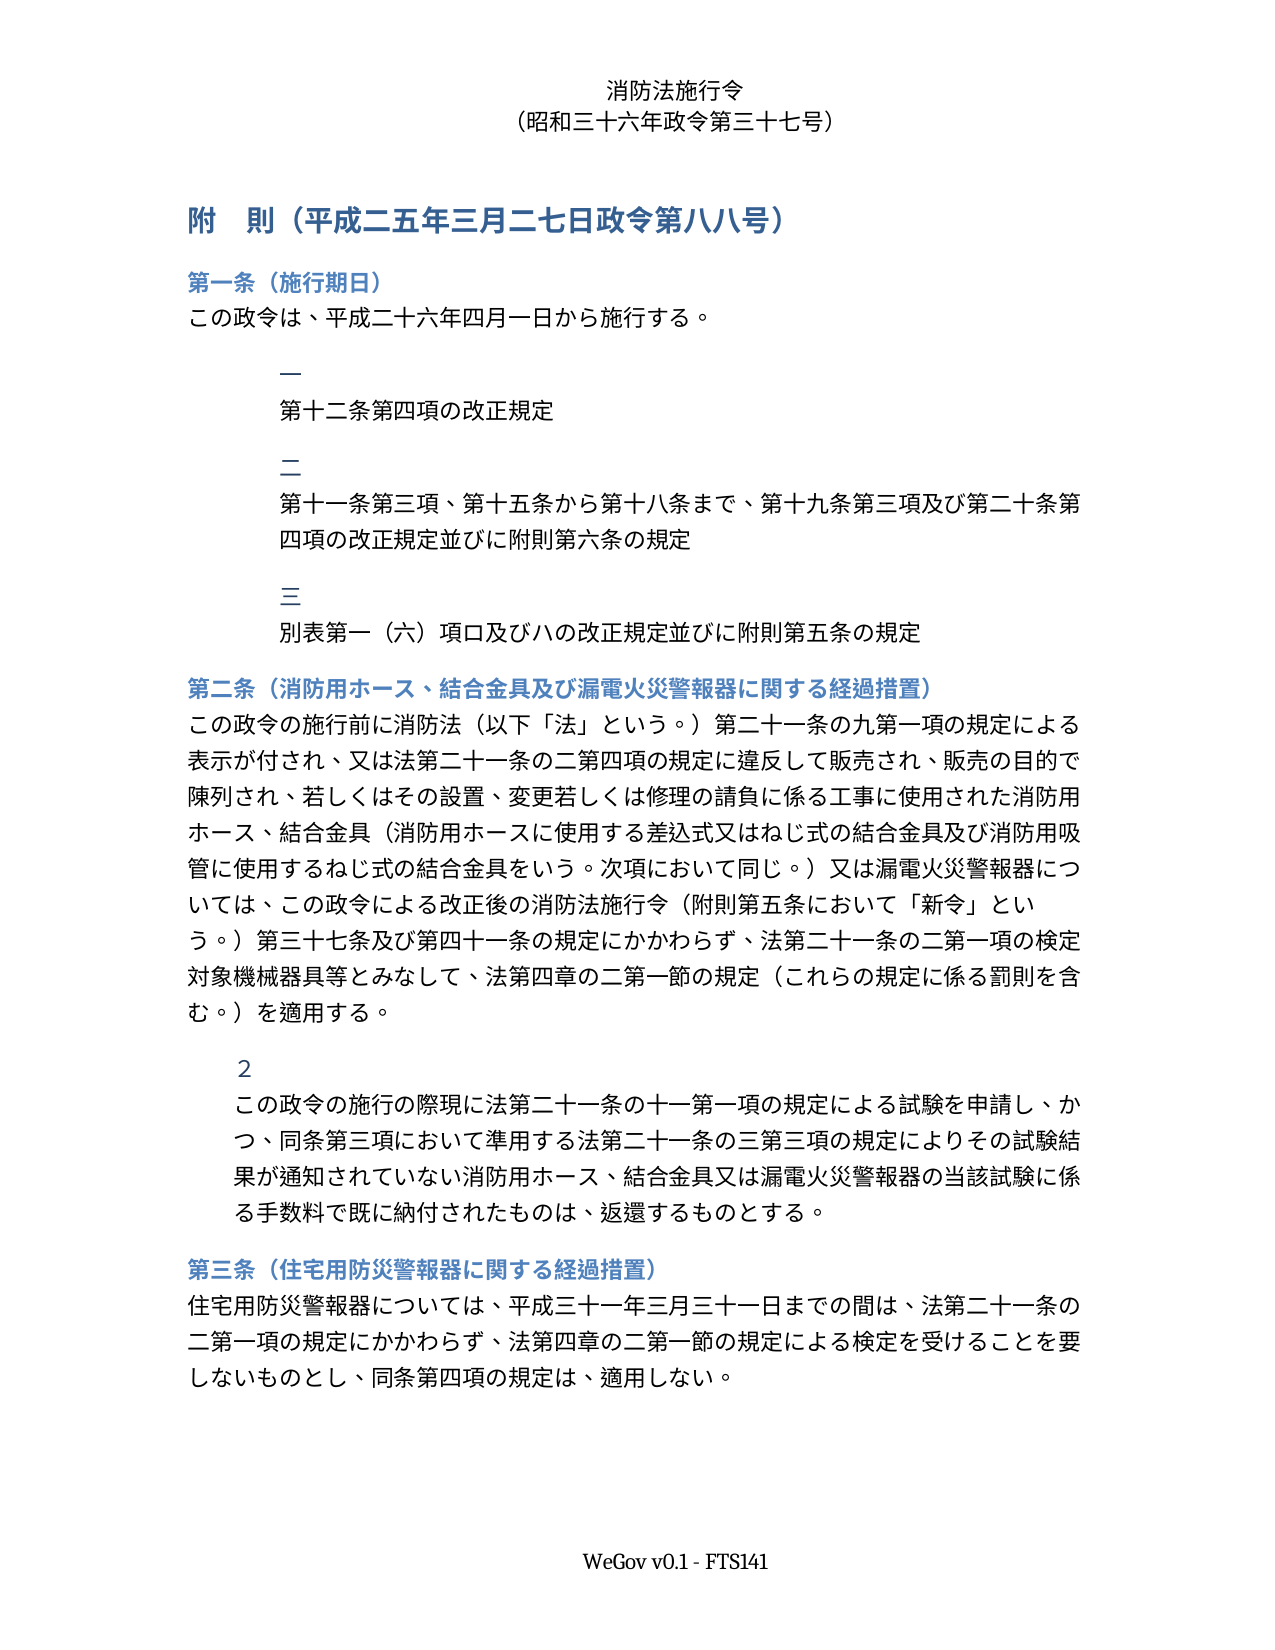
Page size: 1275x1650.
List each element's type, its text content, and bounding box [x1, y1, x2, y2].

text 第十一条第三項、第十五条から第十八条まで、第十九条第三項及び第二十条第四項の改正規定並びに附則第六条の規定 [279, 488, 1087, 555]
subtitle 附 則（平成二五年三月二七日政令第八八号） [187, 200, 1087, 240]
subtitle 第一条（施行期日） [187, 266, 1087, 298]
text 第十二条第四項の改正規定 [279, 395, 1087, 426]
text この政令は、平成二十六年四月一日から施行する。 [187, 302, 1087, 334]
subtitle 二 [279, 452, 1087, 483]
subtitle 第二条（消防用ホース、結合金具及び漏電火災警報器に関する経過措置） [187, 673, 1087, 704]
text この政令の施行の際現に法第二十一条の十一第一項の規定による試験を申請し、かつ、同条第三項において準用する法第二十一条の三第三項の規定によりその試験結果が通知されていない消防用ホース、結合金具又は漏電火災警報器の当該試験に係る手数料で既に納付されたものは、返還するものとする。 [233, 1089, 1087, 1228]
subtitle 第三条（住宅用防災警報器に関する経過措置） [187, 1254, 1087, 1285]
text 住宅用防災警報器については、平成三十一年三月三十一日までの間は、法第二十一条の二第一項の規定にかかわらず、法第四章の二第一節の規定による検定を受けることを要しないものとし、同条第四項の規定は、適用しない。 [187, 1290, 1087, 1393]
text この政令の施行前に消防法（以下「法」という。）第二十一条の九第一項の規定による表示が付され、又は法第二十一条の二第四項の規定に違反して販売され、販売の目的で陳列され、若しくはその設置、変更若しくは修理の請負に係る工事に使用された消防用ホース、結合金具（消防用ホースに使用する差込式又はねじ式の結合金具及び消防用吸管に使用するねじ式の結合金具をいう。次項において同じ。）又は漏電火災警報器については、この政令による改正後の消防法施行令（附則第五条において「新令」という。）第三十七条及び第四十一条の規定にかかわらず、法第二十一条の二第一項の検定対象機械器具等とみなして、法第四章の二第一節の規定（これらの規定に係る罰則を含む。）を適用する。 [187, 709, 1087, 1028]
subtitle 一 [279, 359, 1087, 390]
text 別表第一（六）項ロ及びハの改正規定並びに附則第五条の規定 [279, 616, 1087, 648]
subtitle ２ [233, 1053, 1087, 1085]
subtitle 三 [279, 581, 1087, 612]
